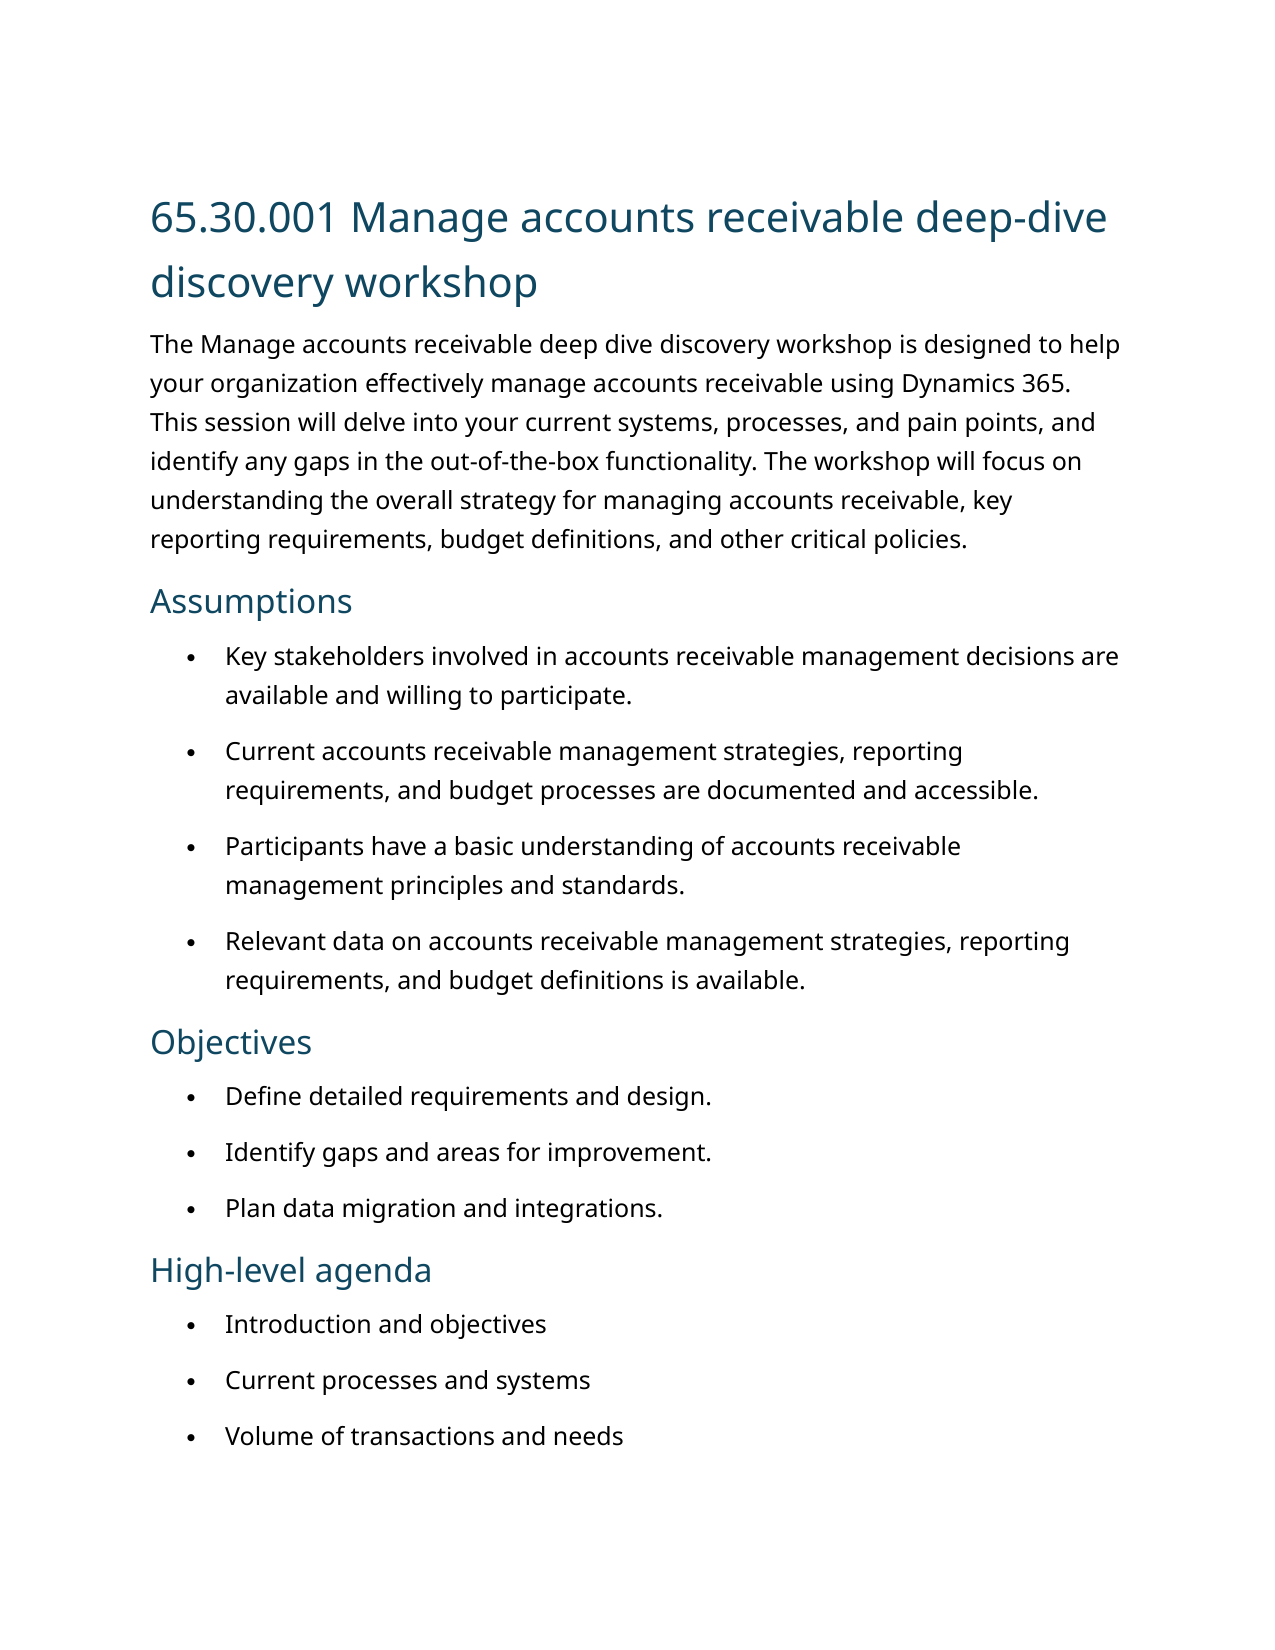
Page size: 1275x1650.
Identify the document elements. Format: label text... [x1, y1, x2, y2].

list Introduction and objectives [187, 1307, 1125, 1341]
subtitle High-level agenda [150, 1246, 1125, 1292]
list Current processes and systems [187, 1363, 1125, 1397]
subtitle 65.30.001 Manage accounts receivable deep-dive discovery workshop [150, 187, 1125, 309]
list Current accounts receivable management strategies, reporting requirements, and budget processes are documented and accessible. [187, 733, 1125, 807]
subtitle Assumptions [150, 578, 1125, 623]
list Define detailed requirements and design. [187, 1079, 1125, 1113]
list Key stakeholders involved in accounts receivable management decisions are available and willing to participate. [187, 638, 1125, 712]
list Relevant data on accounts receivable management strategies, reporting requirements, and budget definitions is available. [187, 923, 1125, 997]
subtitle Objectives [150, 1018, 1125, 1064]
list Plan data migration and integrations. [187, 1191, 1125, 1225]
list Identify gaps and areas for improvement. [187, 1135, 1125, 1169]
list Volume of transactions and needs [187, 1419, 1125, 1453]
text The Manage accounts receivable deep dive discovery workshop is designed to help your organization effectively manage accounts receivable using Dynamics 365. This session will delve into your current systems, processes, and pain points, and identify any gaps in the out-of-the-box functionality. The workshop will focus on understanding the overall strategy for managing accounts receivable, key reporting requirements, budget definitions, and other critical policies. [150, 326, 1125, 556]
list Participants have a basic understanding of accounts receivable management principles and standards. [187, 828, 1125, 902]
